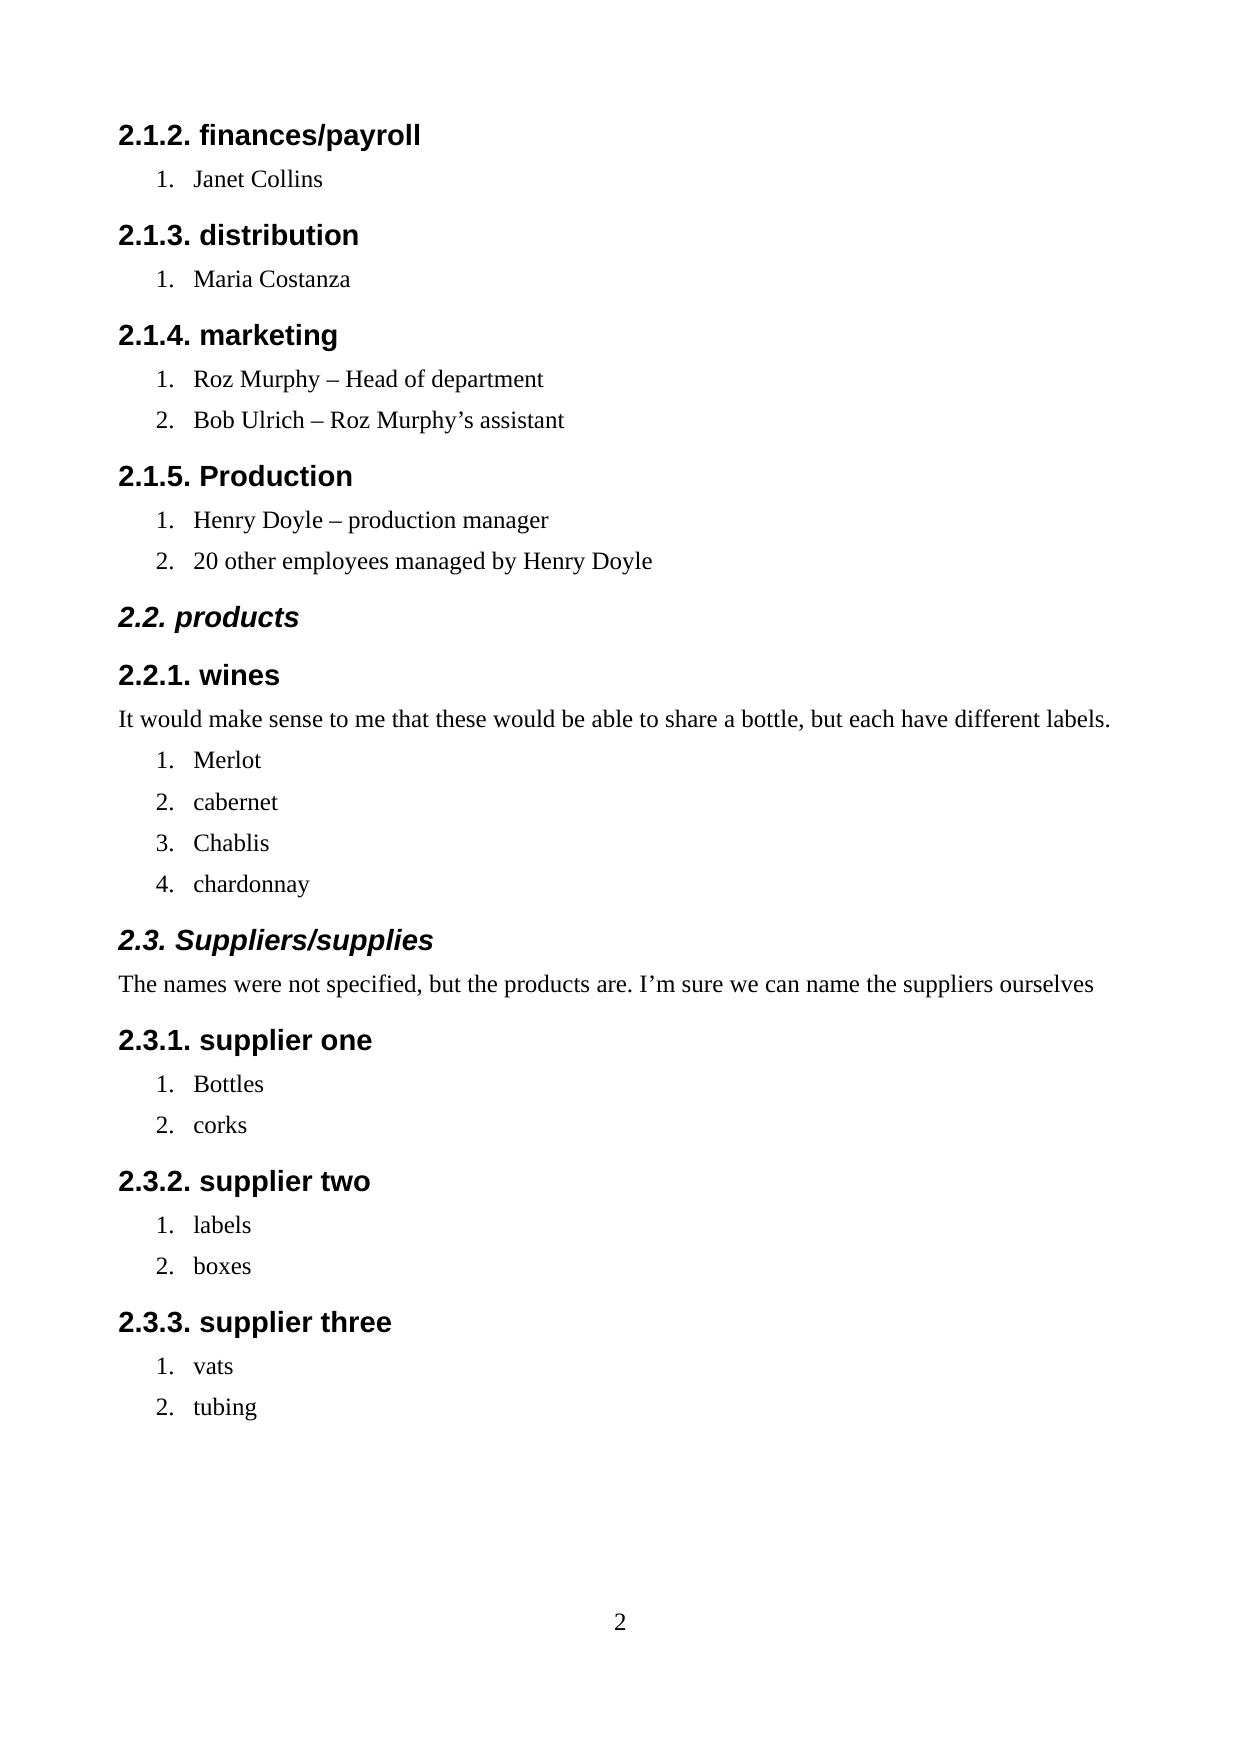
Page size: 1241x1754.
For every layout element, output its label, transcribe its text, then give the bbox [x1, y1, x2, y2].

subtitle Production [118, 459, 1122, 492]
text It would make sense to me that these would be able to share a bottle, but each have different labels. [118, 704, 1122, 733]
list Bob Ulrich – Roz Murphy’s assistant [156, 405, 1122, 434]
list tubing [156, 1392, 1122, 1421]
list cabernet [156, 787, 1122, 816]
list boxes [156, 1251, 1122, 1280]
text The names were not specified, but the products are. I’m sure we can name the suppliers ourselves [118, 969, 1122, 998]
list Maria Costanza [156, 264, 1122, 293]
list chardonnay [156, 869, 1122, 898]
list corks [156, 1110, 1122, 1139]
list labels [156, 1210, 1122, 1239]
subtitle products [118, 600, 1122, 633]
subtitle wines [118, 658, 1122, 692]
subtitle supplier three [118, 1305, 1122, 1338]
subtitle supplier two [118, 1164, 1122, 1197]
list Janet Collins [156, 164, 1122, 193]
list Merlot [156, 746, 1122, 774]
subtitle Suppliers/supplies [118, 923, 1122, 957]
list Roz Murphy – Head of department [156, 364, 1122, 392]
list 20 other employees managed by Henry Doyle [156, 546, 1122, 575]
subtitle finances/payroll [118, 118, 1122, 152]
list vats [156, 1351, 1122, 1380]
subtitle supplier one [118, 1023, 1122, 1056]
list Henry Doyle – production manager [156, 505, 1122, 533]
subtitle marketing [118, 318, 1122, 351]
subtitle distribution [118, 218, 1122, 251]
list Bottles [156, 1069, 1122, 1098]
list Chablis [156, 828, 1122, 857]
